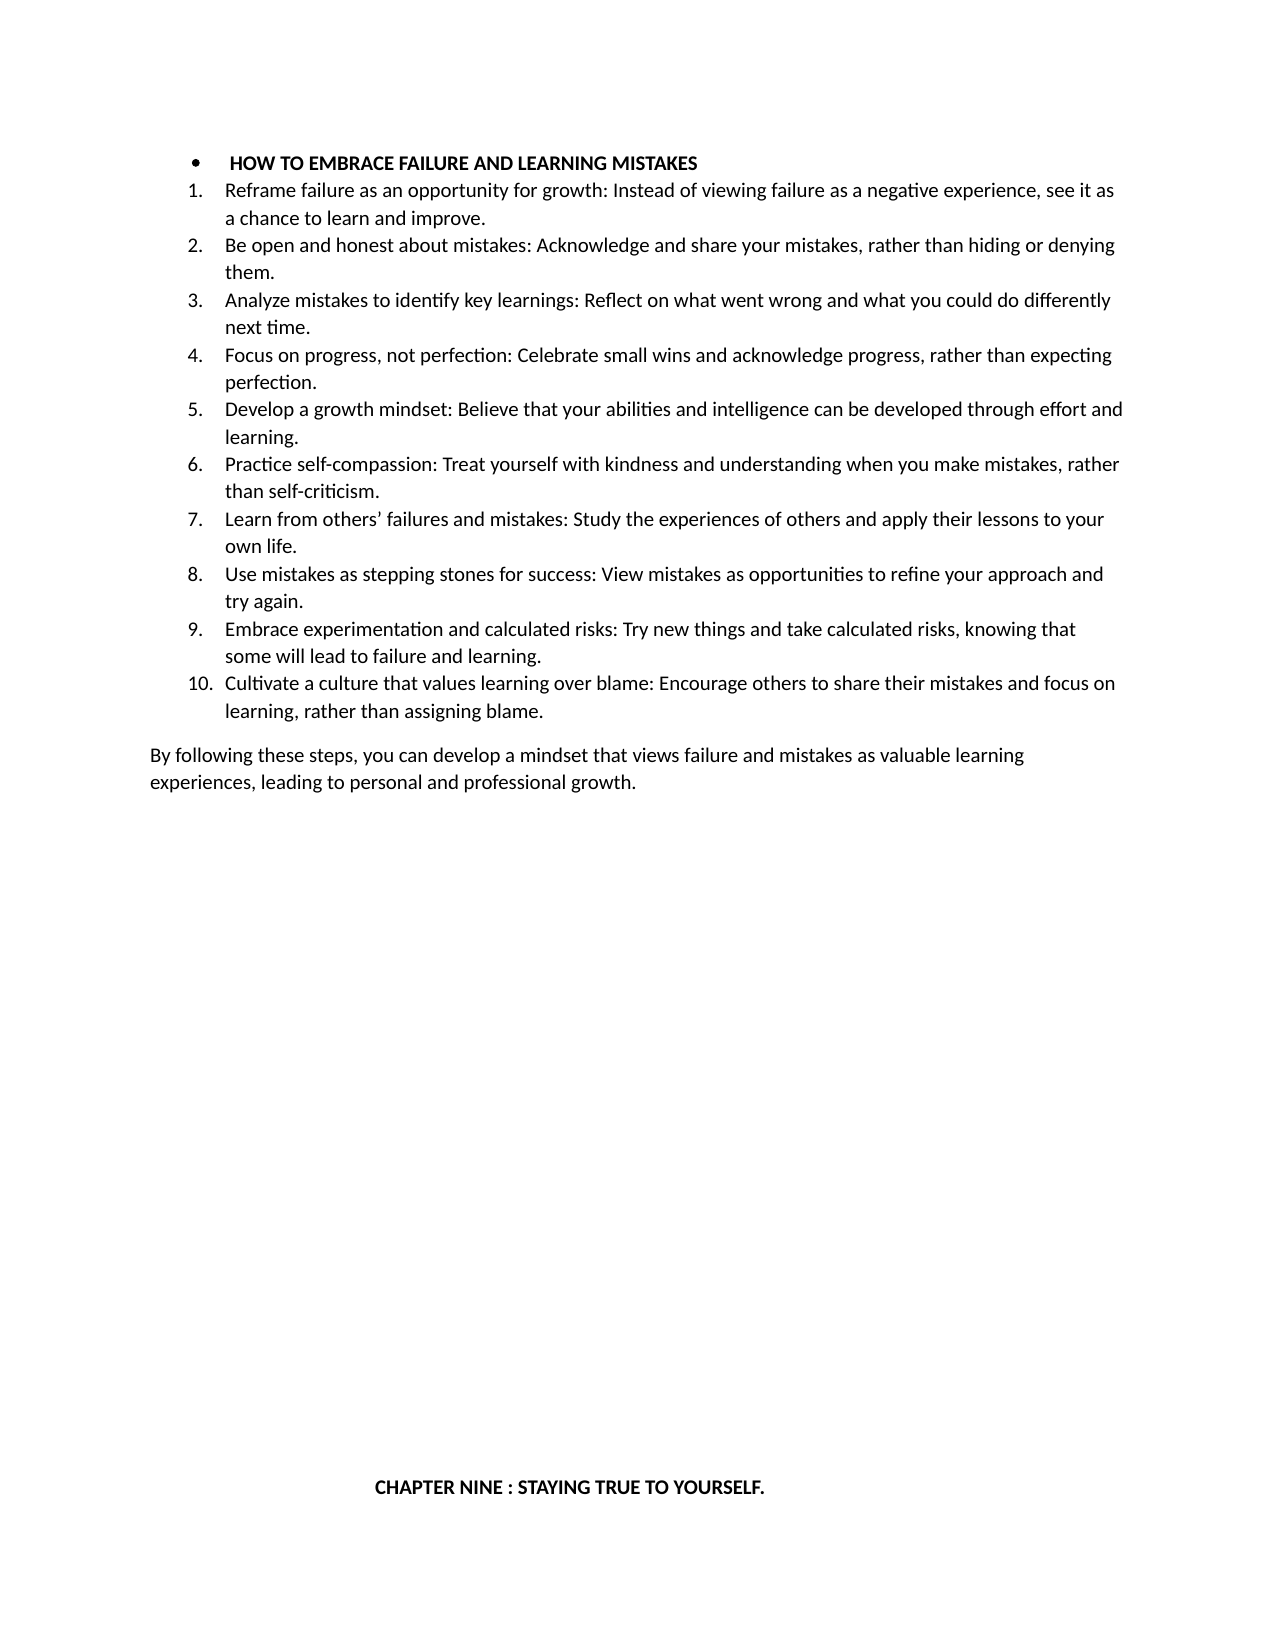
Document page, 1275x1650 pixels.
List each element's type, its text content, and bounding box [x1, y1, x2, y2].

text CHAPTER NINE : STAYING TRUE TO YOURSELF. [375, 1474, 1125, 1500]
text By following these steps, you can develop a mindset that views failure and mistakes as valuable learning experiences, leading to personal and professional growth. [150, 742, 1125, 795]
list Embrace experimentation and calculated risks: Try new things and take calculated risks, knowing that some will lead to failure and learning. [187, 616, 1125, 668]
list Be open and honest about mistakes: Acknowledge and share your mistakes, rather than hiding or denying them. [187, 232, 1125, 285]
list Analyze mistakes to identify key learnings: Reflect on what went wrong and what you could do differently next time. [187, 287, 1125, 340]
list Use mistakes as stepping stones for success: View mistakes as opportunities to refine your approach and try again. [187, 561, 1125, 614]
list Develop a growth mindset: Believe that your abilities and intelligence can be developed through effort and learning. [187, 397, 1125, 449]
list Practice self-compassion: Treat yourself with kindness and understanding when you make mistakes, rather than self-criticism. [187, 451, 1125, 504]
list Focus on progress, not perfection: Celebrate small wins and acknowledge progress, rather than expecting perfection. [187, 342, 1125, 394]
list Learn from others’ failures and mistakes: Study the experiences of others and apply their lessons to your own life. [187, 506, 1125, 559]
list Cultivate a culture that values learning over blame: Encourage others to share their mistakes and focus on learning, rather than assigning blame. [187, 671, 1125, 723]
list HOW TO EMBRACE FAILURE AND LEARNING MISTAKES [192, 150, 1125, 175]
list Reframe failure as an opportunity for growth: Instead of viewing failure as a negative experience, see it as a chance to learn and improve. [187, 177, 1125, 230]
